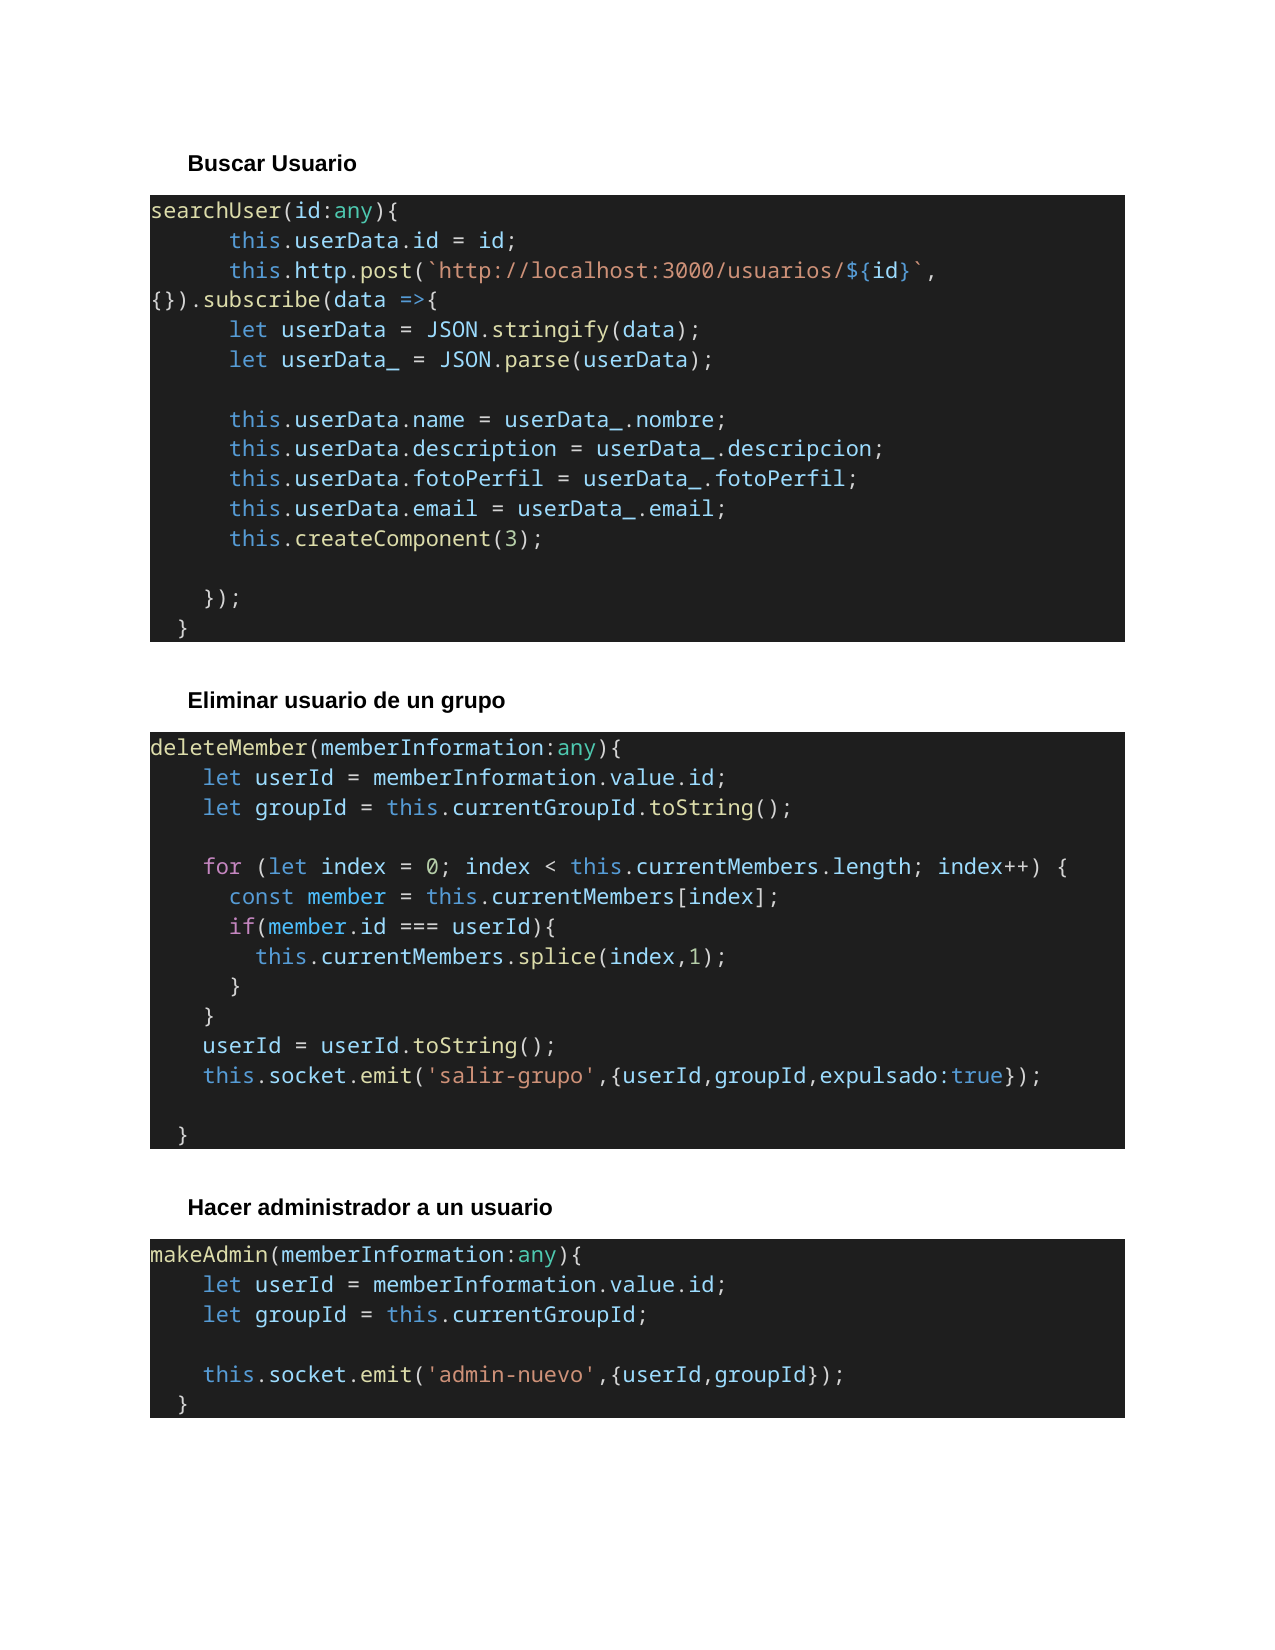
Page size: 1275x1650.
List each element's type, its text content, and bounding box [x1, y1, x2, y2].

text userId = userId.toString(); [150, 1030, 1125, 1060]
text if(member.id === userId){ [150, 911, 1125, 941]
text makeAdmin(memberInformation:any){ [150, 1239, 1125, 1269]
text } [150, 971, 1125, 1000]
text let groupId = this.currentGroupId.toString(); [150, 792, 1125, 822]
text const member = this.currentMembers[index]; [150, 881, 1125, 911]
text Eliminar usuario de un grupo [187, 687, 1125, 713]
text let userData = JSON.stringify(data); [150, 314, 1125, 344]
text this.userData.name = userData_.nombre; [150, 404, 1125, 433]
text } [150, 1000, 1125, 1030]
text } [150, 1119, 1125, 1149]
text this.userData.fotoPerfil = userData_.fotoPerfil; [150, 463, 1125, 493]
text Buscar Usuario [187, 150, 1125, 176]
text this.userData.id = id; [150, 225, 1125, 255]
text }); [150, 582, 1125, 612]
text Hacer administrador a un usuario [187, 1194, 1125, 1221]
text this.socket.emit('salir-grupo',{userId,groupId,expulsado:true}); [150, 1060, 1125, 1090]
text } [150, 1388, 1125, 1418]
text this.currentMembers.splice(index,1); [150, 941, 1125, 971]
text this.userData.description = userData_.descripcion; [150, 433, 1125, 463]
text let userData_ = JSON.parse(userData); [150, 344, 1125, 374]
text for (let index = 0; index < this.currentMembers.length; index++) { [150, 851, 1125, 881]
text let userId = memberInformation.value.id; [150, 1269, 1125, 1299]
text this.createComponent(3); [150, 523, 1125, 553]
text } [150, 612, 1125, 642]
text let groupId = this.currentGroupId; [150, 1299, 1125, 1329]
text let userId = memberInformation.value.id; [150, 762, 1125, 792]
text this.socket.emit('admin-nuevo',{userId,groupId}); [150, 1359, 1125, 1388]
text searchUser(id:any){ [150, 195, 1125, 225]
text this.http.post(`http://localhost:3000/usuarios/${id}`,{}).subscribe(data =>{ [150, 255, 1125, 314]
text deleteMember(memberInformation:any){ [150, 732, 1125, 762]
text this.userData.email = userData_.email; [150, 493, 1125, 523]
